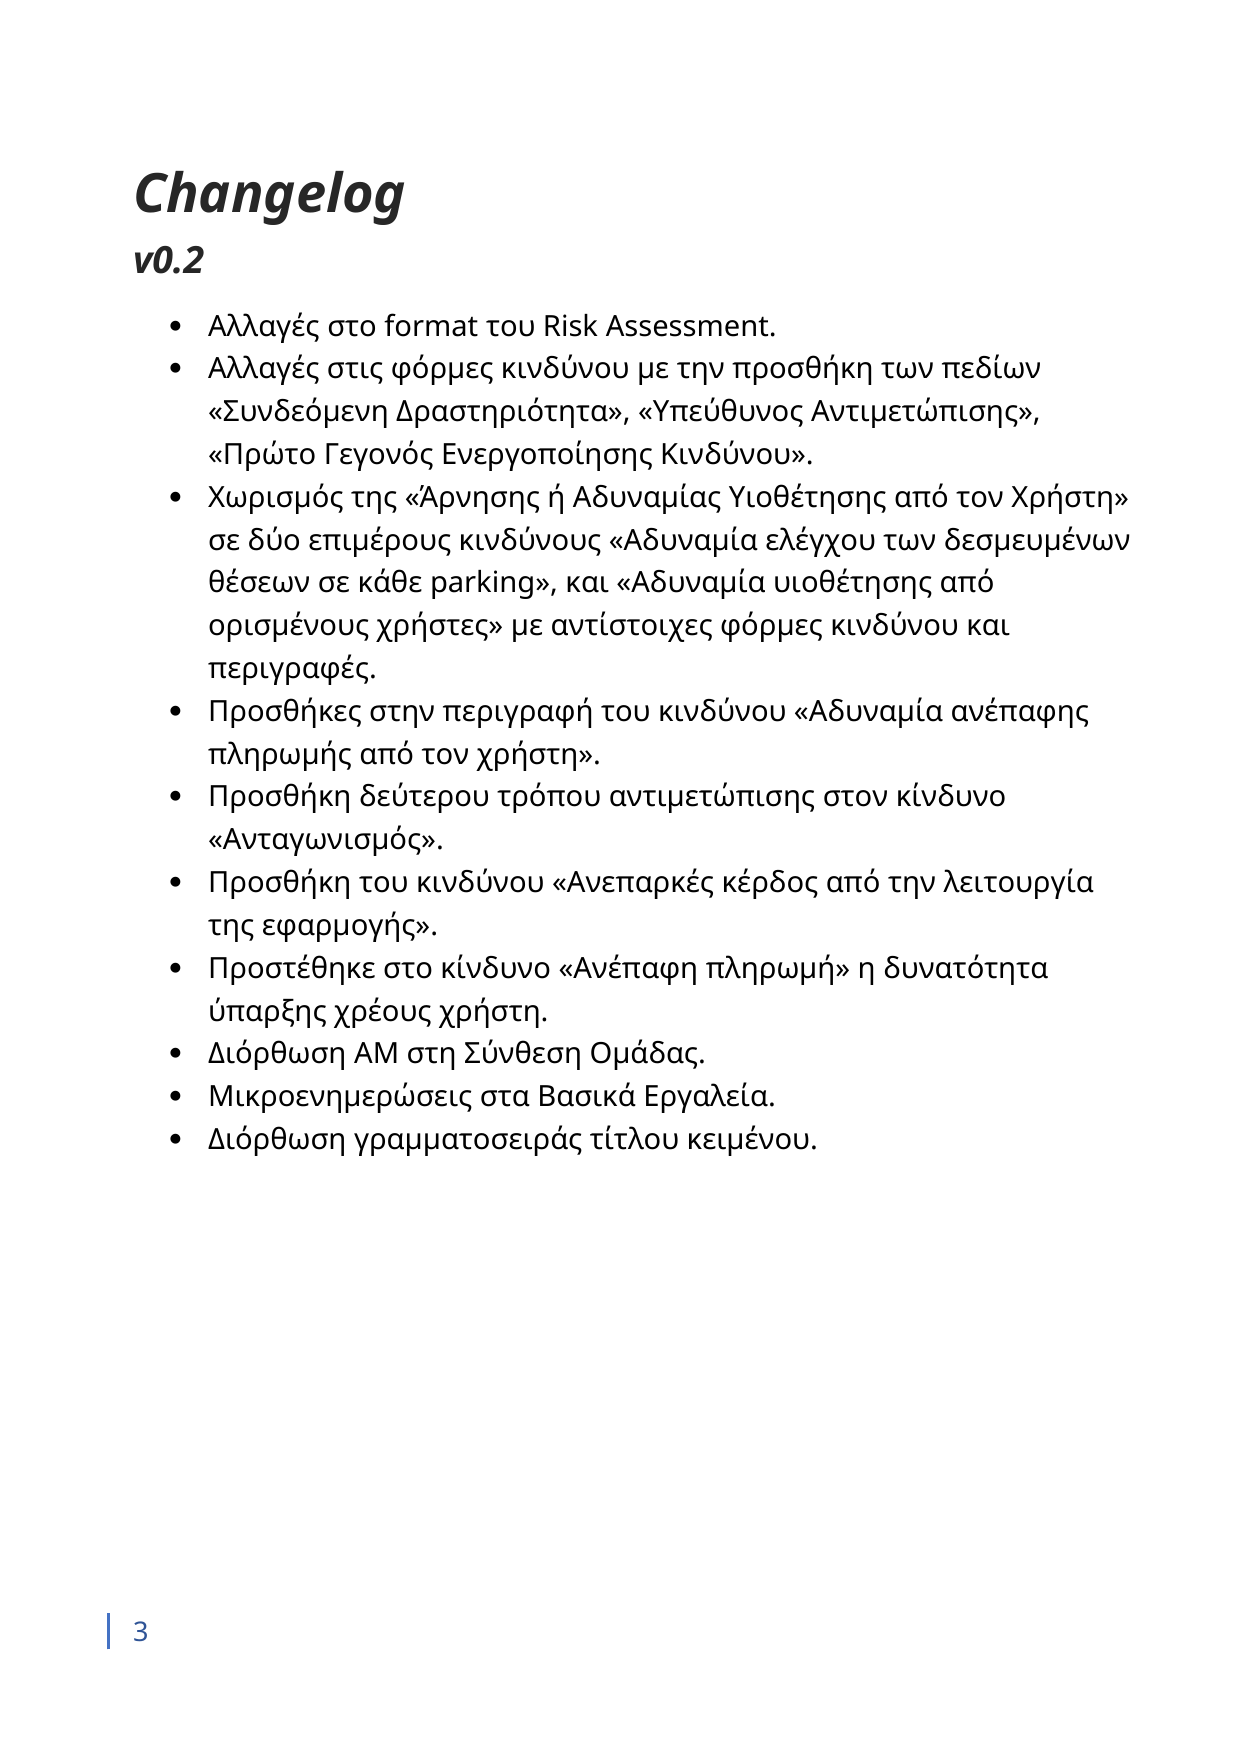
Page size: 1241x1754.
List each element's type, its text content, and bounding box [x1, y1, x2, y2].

list Αλλαγές στο format του Risk Assessment. [170, 305, 1137, 344]
list Προσθήκες στην περιγραφή του κινδύνου «Αδυναμία ανέπαφης πληρωμής από τον χρήστη». [170, 690, 1137, 773]
list Χωρισμός της «Άρνησης ή Αδυναμίας Υιοθέτησης από τον Χρήστη» σε δύο επιμέρους κινδύνους «Αδυναμία ελέγχου των δεσμευμένων θέσεων σε κάθε parking», και «Αδυναμία υιοθέτησης από ορισμένους χρήστες» με αντίστοιχες φόρμες κινδύνου και περιγραφές. [170, 476, 1137, 687]
list Μικροενημερώσεις στα Βασικά Εργαλεία. [170, 1075, 1137, 1115]
text v0.2 [133, 233, 1137, 284]
list Διόρθωση ΑΜ στη Σύνθεση Ομάδας. [170, 1033, 1137, 1072]
list Διόρθωση γραμματοσειράς τίτλου κειμένου. [170, 1118, 1137, 1158]
list Αλλαγές στις φόρμες κινδύνου με την προσθήκη των πεδίων «Συνδεόμενη Δραστηριότητα», «Υπεύθυνος Αντιμετώπισης», «Πρώτο Γεγονός Ενεργοποίησης Κινδύνου». [170, 348, 1137, 473]
list Προσθήκη δεύτερου τρόπου αντιμετώπισης στον κίνδυνο «Ανταγωνισμός». [170, 776, 1137, 858]
list Προσθήκη του κινδύνου «Ανεπαρκές κέρδος από την λειτουργία της εφαρμογής». [170, 861, 1137, 944]
subtitle Changelog [133, 154, 1137, 228]
list Προστέθηκε στο κίνδυνο «Ανέπαφη πληρωμή» η δυνατότητα ύπαρξης χρέους χρήστη. [170, 947, 1137, 1029]
